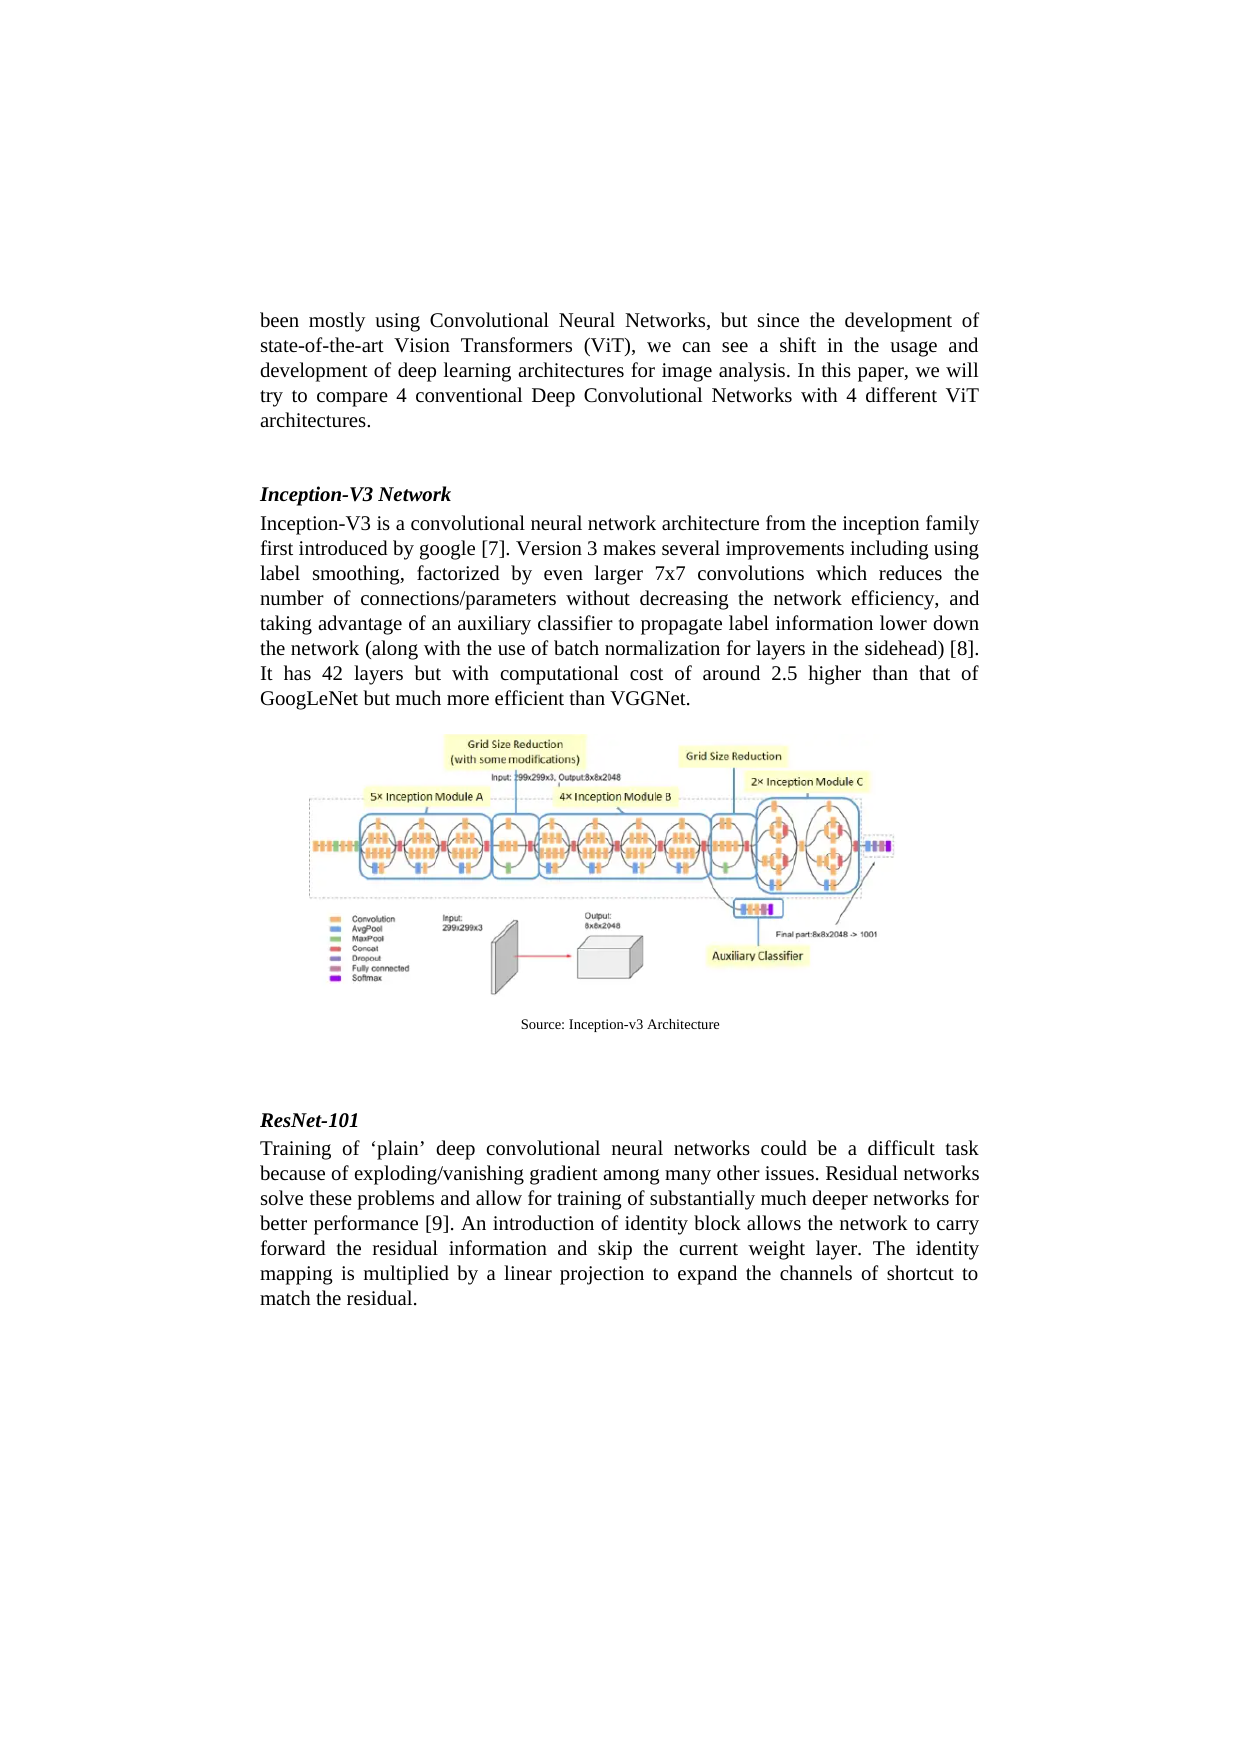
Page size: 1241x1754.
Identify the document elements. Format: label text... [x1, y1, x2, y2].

text Training of ‘plain’ deep convolutional neural networks could be a difficult task because of exploding/vanishing gradient among many other issues. Residual networks solve these problems and allow for training of substantially much deeper networks for better performance [9]. An introduction of identity block allows the network to carry forward the residual information and skip the current weight layer. The identity mapping is multiplied by a linear projection to expand the channels of shortcut to match the residual. [260, 1135, 980, 1310]
text Inception-V3 Network [260, 482, 980, 506]
text ResNet-101 [260, 1108, 980, 1132]
text Inception-V3 is a convolutional neural network architecture from the inception family first introduced by google [7]. Version 3 makes several improvements including using label smoothing, factorized by even larger 7x7 convolutions which reduces the number of connections/parameters without decreasing the network efficiency, and taking advantage of an auxiliary classifier to propagate label information lower down the network (along with the use of batch normalization for layers in the sidehead) [8]. It has 42 layers but with computational cost of around 2.5 higher than that of GoogLeNet but much more efficient than VGGNet. [260, 510, 980, 710]
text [260, 307, 980, 432]
picture [309, 734, 932, 1008]
text Source: Inception-v3 Architecture [260, 1008, 980, 1033]
